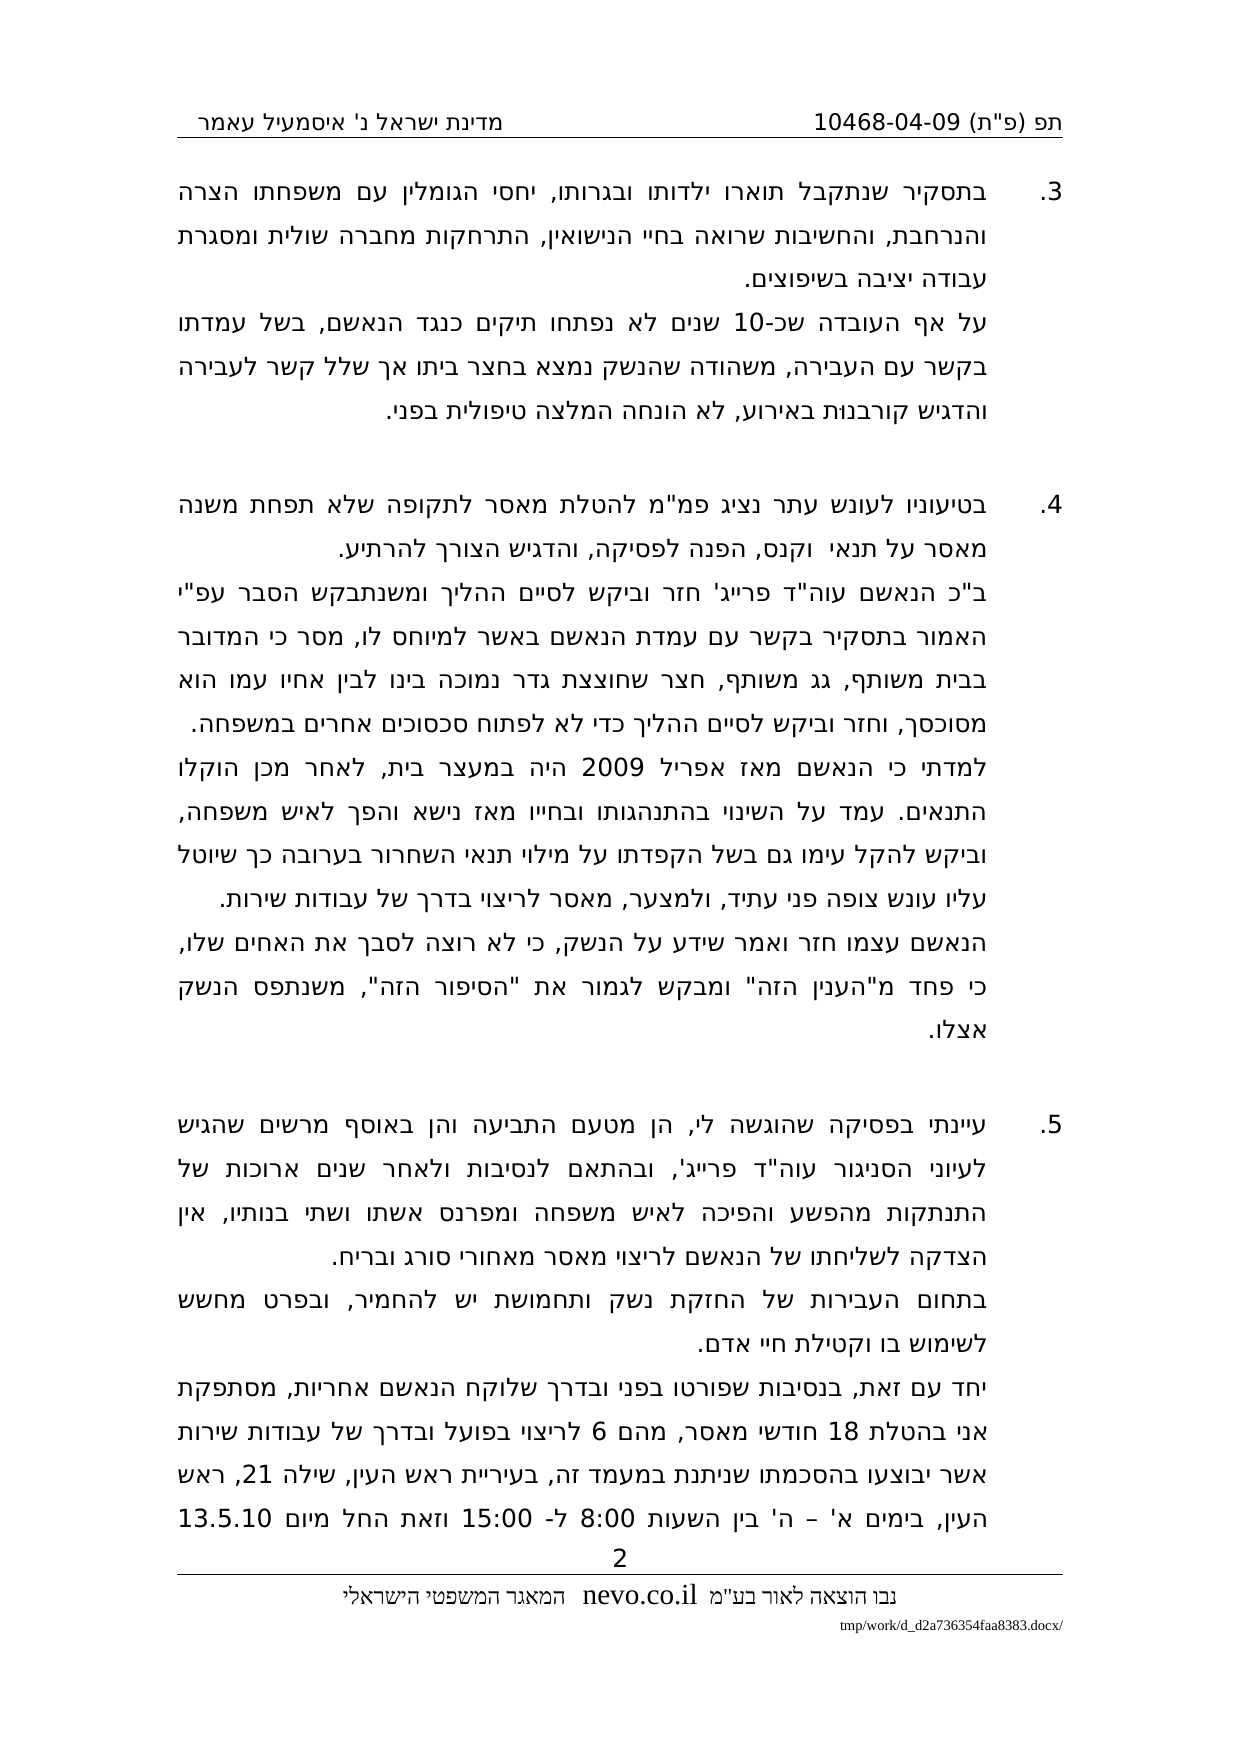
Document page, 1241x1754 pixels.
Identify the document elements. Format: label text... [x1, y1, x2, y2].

text למדתי כי הנאשם מאז אפריל 2009 היה במעצר בית, לאחר מכן הוקלו התנאים. עמד על השינוי בהתנהגותו ובחייו מאז נישא והפך לאיש משפחה, וביקש להקל עימו גם בשל הקפדתו על מילוי תנאי השחרור בערובה כך שיוטל עליו עונש צופה פני עתיד, ולמצער, מאסר לריצוי בדרך של עבודות שירות. [177, 753, 1063, 914]
text 4. בטיעוניו לעונש עתר נציג פמ"מ להטלת מאסר לתקופה שלא תפחת משנה מאסר על תנאי וקנס, הפנה לפסיקה, והדגיש הצורך להרתיע. [177, 491, 1063, 564]
text ב"כ הנאשם עוה"ד פרייג' חזר וביקש לסיים ההליך ומשנתבקש הסבר עפ"י האמור בתסקיר בקשר עם עמדת הנאשם באשר למיוחס לו, מסר כי המדובר בבית משותף, גג משותף, חצר שחוצצת גדר נמוכה בינו לבין אחיו עמו הוא מסוכסך, וחזר וביקש לסיים ההליך כדי לא לפתוח סכסוכים אחרים במשפחה. [177, 578, 1063, 739]
text בתחום העבירות של החזקת נשק ותחמושת יש להחמיר, ובפרט מחשש לשימוש בו וקטילת חיי אדם. [177, 1286, 1063, 1358]
text הנאשם עצמו חזר ואמר שידע על הנשק, כי לא רוצה לסבך את האחים שלו, כי פחד מ"הענין הזה" ומבקש לגמור את "הסיפור הזה", משנתפס הנשק אצלו. [177, 928, 1063, 1045]
text 3. בתסקיר שנתקבל תוארו ילדותו ובגרותו, יחסי הגומלין עם משפחתו הצרה והנרחבת, והחשיבות שרואה בחיי הנישואין, התרחקות מחברה שולית ומסגרת עבודה יציבה בשיפוצים. [177, 177, 1063, 294]
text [177, 1373, 989, 1533]
text על אף העובדה שכ-10 שנים לא נפתחו תיקים כנגד הנאשם, בשל עמדתו בקשר עם העבירה, משהודה שהנשק נמצא בחצר ביתו אך שלל קשר לעבירה והדגיש קורבנוּת באירוע, לא הונחה המלצה טיפולית בפני. [177, 308, 1063, 425]
text 5. עיינתי בפסיקה שהוגשה לי, הן מטעם התביעה והן באוסף מרשים שהגיש לעיוני הסניגור עוה"ד פרייג', ובהתאם לנסיבות ולאחר שנים ארוכות של התנתקות מהפשע והפיכה לאיש משפחה ומפרנס אשתו ושתי בנותיו, אין הצדקה לשליחתו של הנאשם לריצוי מאסר מאחורי סורג ובריח. [177, 1111, 1063, 1271]
